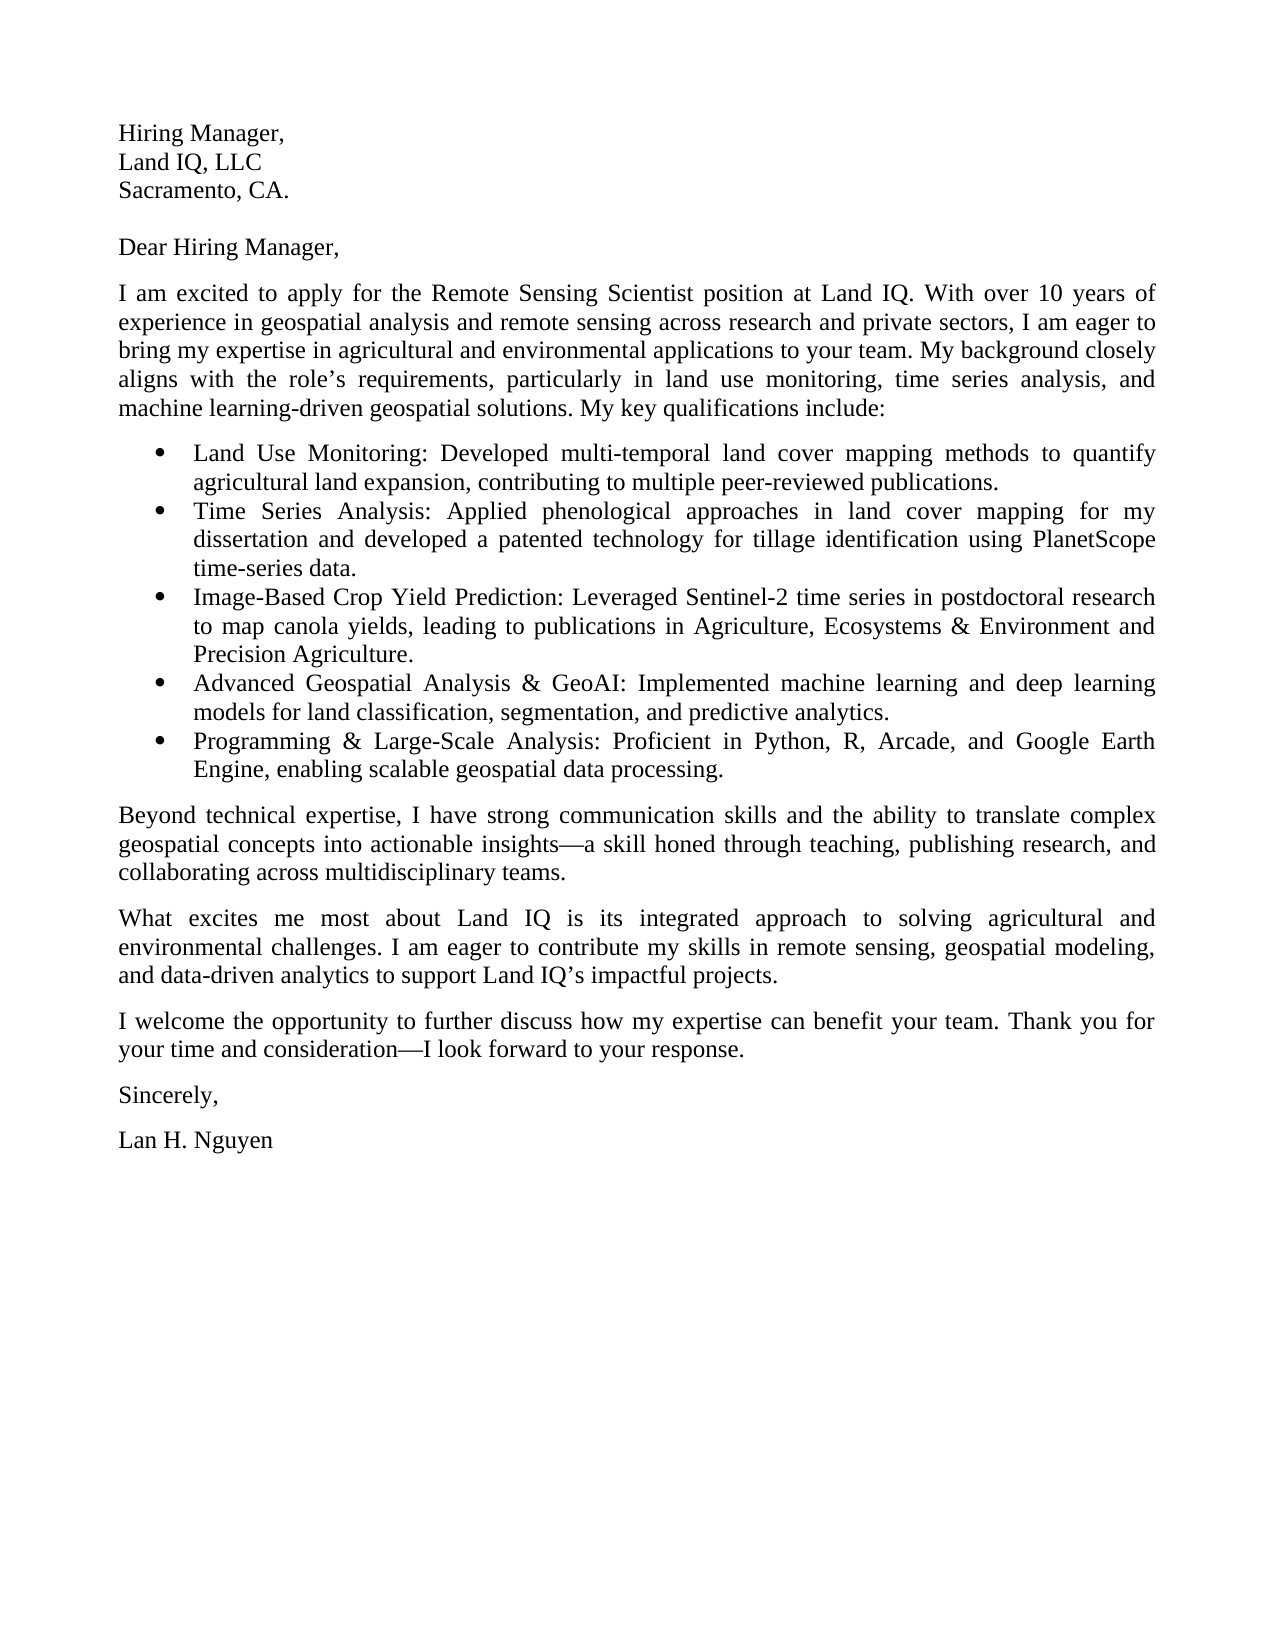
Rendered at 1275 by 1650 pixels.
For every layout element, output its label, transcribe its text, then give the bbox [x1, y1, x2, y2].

list Time Series Analysis: Applied phenological approaches in land cover mapping for my dissertation and developed a patented technology for tillage identification using PlanetScope time-series data. [156, 496, 1157, 582]
text Beyond technical expertise, I have strong communication skills and the ability to translate complex geospatial concepts into actionable insights—a skill honed through teaching, publishing research, and collaborating across multidisciplinary teams. [118, 800, 1157, 886]
text What excites me most about Land IQ is its integrated approach to solving agricultural and environmental challenges. I am eager to contribute my skills in remote sensing, geospatial modeling, and data-driven analytics to support Land IQ’s impactful projects. [118, 903, 1157, 989]
text Land IQ, LLC [118, 147, 1157, 176]
text Sincerely, [118, 1080, 1157, 1109]
text Dear Hiring Manager, [118, 232, 1157, 261]
text Hiring Manager, [118, 118, 1157, 147]
list Image-Based Crop Yield Prediction: Leveraged Sentinel-2 time series in postdoctoral research to map canola yields, leading to publications in Agriculture, Ecosystems & Environment and Precision Agriculture. [156, 582, 1157, 668]
text Lan H. Nguyen [118, 1125, 1157, 1154]
list Land Use Monitoring: Developed multi-temporal land cover mapping methods to quantify agricultural land expansion, contributing to multiple peer-reviewed publications. [156, 438, 1157, 496]
text Sacramento, CA. [118, 176, 1157, 232]
text I am excited to apply for the Remote Sensing Scientist position at Land IQ. With over 10 years of experience in geospatial analysis and remote sensing across research and private sectors, I am eager to bring my expertise in agricultural and environmental applications to your team. My background closely aligns with the role’s requirements, particularly in land use monitoring, time series analysis, and machine learning-driven geospatial solutions. My key qualifications include: [118, 278, 1157, 422]
list Advanced Geospatial Analysis & GeoAI: Implemented machine learning and deep learning models for land classification, segmentation, and predictive analytics. [156, 668, 1157, 726]
text I welcome the opportunity to further discuss how my expertise can benefit your team. Thank you for your time and consideration—I look forward to your response. [118, 1006, 1157, 1063]
list Programming & Large-Scale Analysis: Proficient in Python, R, Arcade, and Google Earth Engine, enabling scalable geospatial data processing. [156, 726, 1157, 783]
